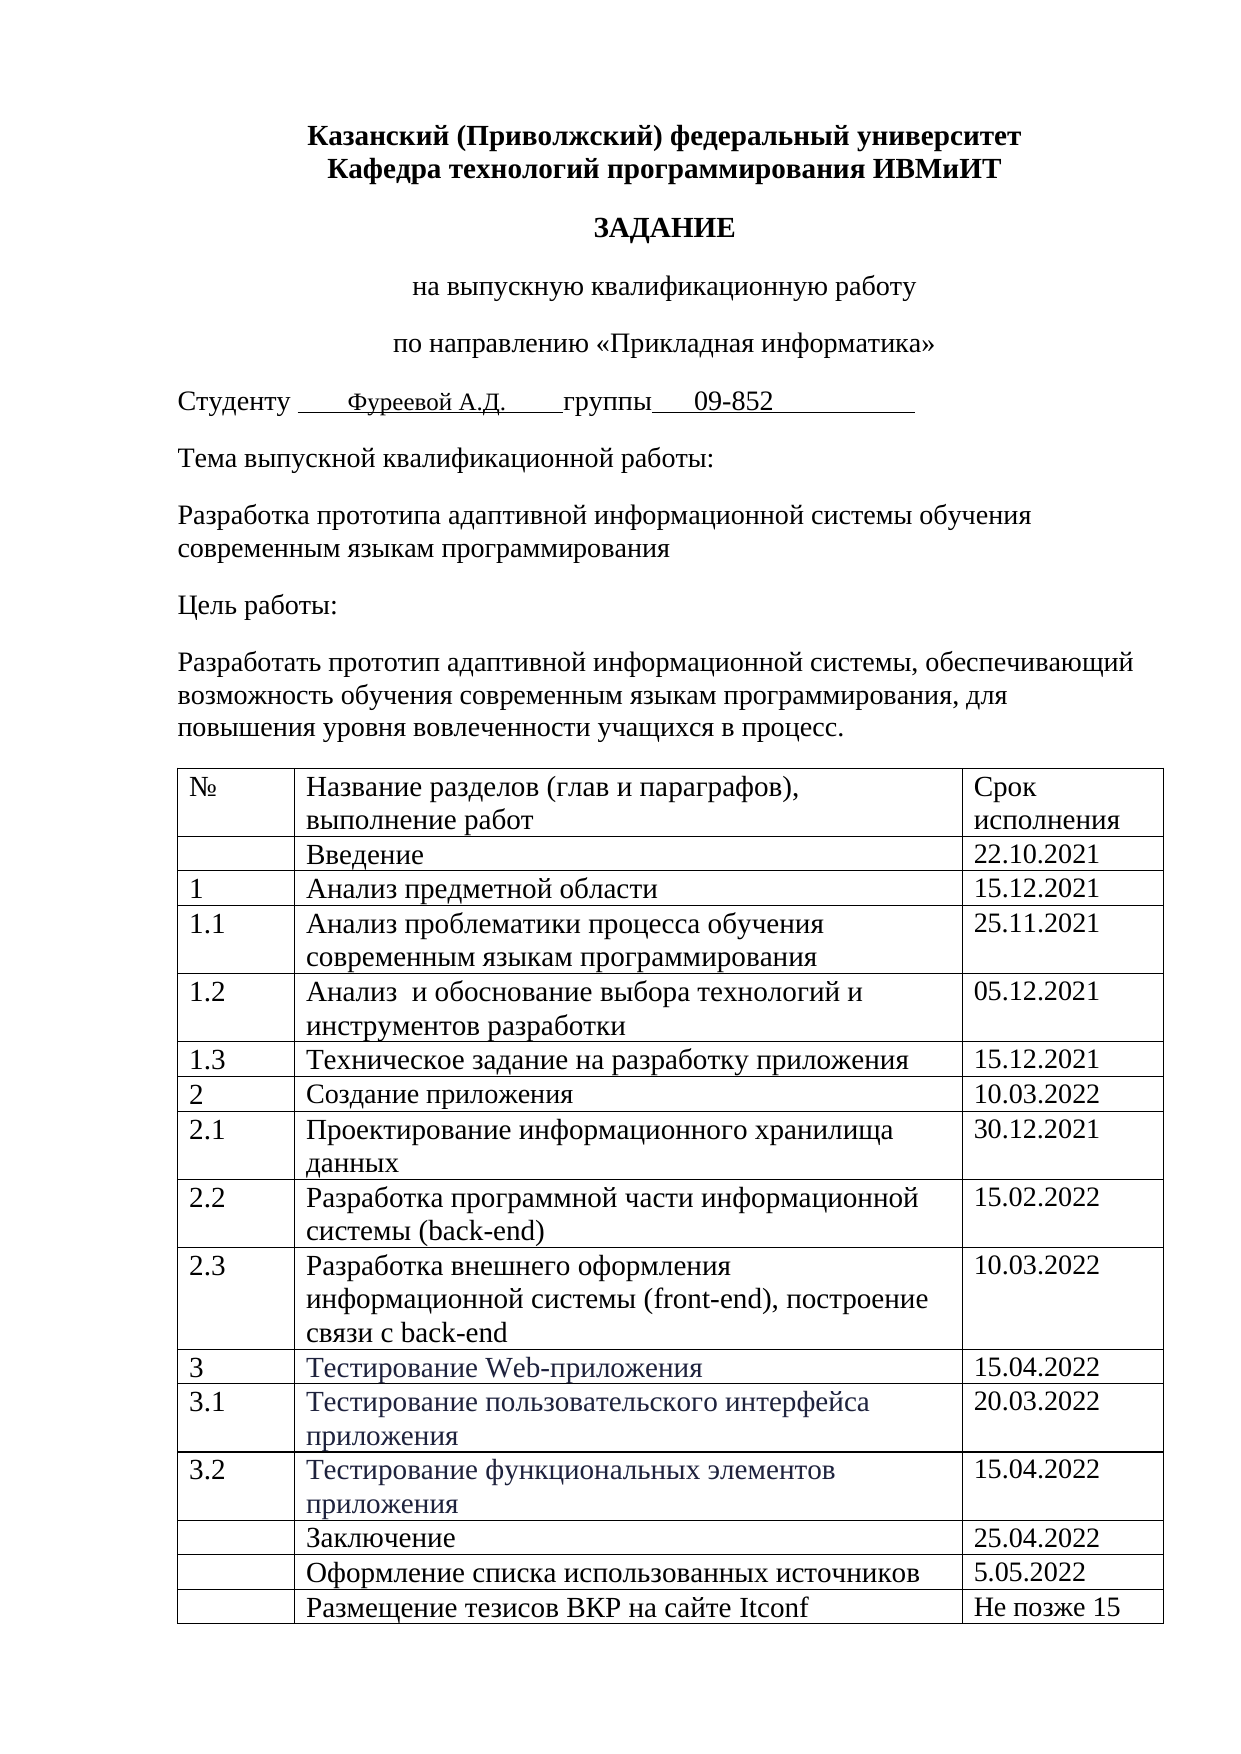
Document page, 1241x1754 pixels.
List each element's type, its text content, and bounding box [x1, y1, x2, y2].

text на выпускную квалификационную работу [177, 269, 1152, 301]
text по направлению «Прикладная информатика» [177, 326, 1152, 358]
text Тема выпускной квалификационной работы: [177, 441, 1152, 473]
table_cell Заключение [295, 1521, 962, 1554]
table_cell 2.1 [178, 1112, 294, 1179]
table_cell Проектирование информационного хранилища данных [295, 1112, 962, 1179]
table_cell 22.10.2021 [963, 837, 1163, 870]
table_cell 30.12.2021 [963, 1112, 1163, 1179]
table_cell Оформление списка использованных источников [295, 1555, 962, 1589]
table_cell Анализ и обоснование выбора технологий и инструментов разработки [295, 974, 962, 1041]
table_cell Разработка внешнего оформления информационной системы (front-end), построение связи с back-end [295, 1248, 962, 1349]
table_cell Разработка программной части информационной системы (back-end) [295, 1180, 962, 1247]
table_cell Анализ проблематики процесса обучения современным языкам программирования [295, 906, 962, 973]
table_header № [178, 769, 294, 836]
table_cell [178, 1590, 294, 1623]
table_cell 2 [178, 1077, 294, 1111]
table_cell 2.2 [178, 1180, 294, 1247]
table_cell Тестирование функциональных элементов приложения [295, 1453, 962, 1519]
table_cell 3.2 [178, 1453, 294, 1519]
table_cell Создание приложения [295, 1077, 962, 1111]
text Разработать прототип адаптивной информационной системы, обеспечивающий возможность обучения современным языкам программирования, для повышения уровня вовлеченности учащихся в процесс. [177, 646, 1152, 743]
table_cell 1.2 [178, 974, 294, 1041]
table_cell [178, 837, 294, 870]
table_cell 05.12.2021 [963, 974, 1163, 1041]
table_cell Техническое задание на разработку приложения [295, 1042, 962, 1076]
table_cell Введение [295, 837, 962, 870]
text ЗАДАНИЕ [177, 210, 1152, 244]
table_cell 15.04.2022 [963, 1453, 1163, 1519]
table_cell Тестирование пользовательского интерфейса приложения [295, 1384, 962, 1451]
table_cell 20.03.2022 [963, 1384, 1163, 1451]
table_cell 25.11.2021 [963, 906, 1163, 973]
table_cell 3 [178, 1350, 294, 1383]
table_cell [295, 1590, 962, 1623]
table_cell 1 [178, 871, 294, 905]
table_cell 10.03.2022 [963, 1248, 1163, 1349]
table_cell [178, 1555, 294, 1589]
table_cell [178, 1521, 294, 1554]
table_cell 10.03.2022 [963, 1077, 1163, 1111]
table_cell 3.1 [178, 1384, 294, 1451]
text Студенту Фуреевой А.Д. группы 09-852 [177, 383, 1152, 416]
text Кафедра технологий программирования ИВМиИТ [177, 152, 1152, 185]
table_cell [963, 1590, 1163, 1623]
table_cell Анализ предметной области [295, 871, 962, 905]
text Цель работы: [177, 588, 1152, 621]
table_cell 25.04.2022 [963, 1521, 1163, 1554]
table_cell 15.12.2021 [963, 871, 1163, 905]
table_cell 15.04.2022 [963, 1350, 1163, 1383]
table_cell 15.02.2022 [963, 1180, 1163, 1247]
table_cell 5.05.2022 [963, 1555, 1163, 1589]
table_header Название разделов (глав и параграфов), выполнение работ [295, 769, 962, 836]
table_cell Тестирование Web-приложения [295, 1350, 962, 1383]
table_cell 15.12.2021 [963, 1042, 1163, 1076]
table_cell 1.1 [178, 906, 294, 973]
text Разработка прототипа адаптивной информационной системы обучения современным языкам программирования [177, 498, 1152, 563]
table_cell 2.3 [178, 1248, 294, 1349]
text Казанский (Приволжский) федеральный университет [177, 118, 1152, 152]
table_cell 1.3 [178, 1042, 294, 1076]
table_header Срок исполнения [963, 769, 1163, 836]
